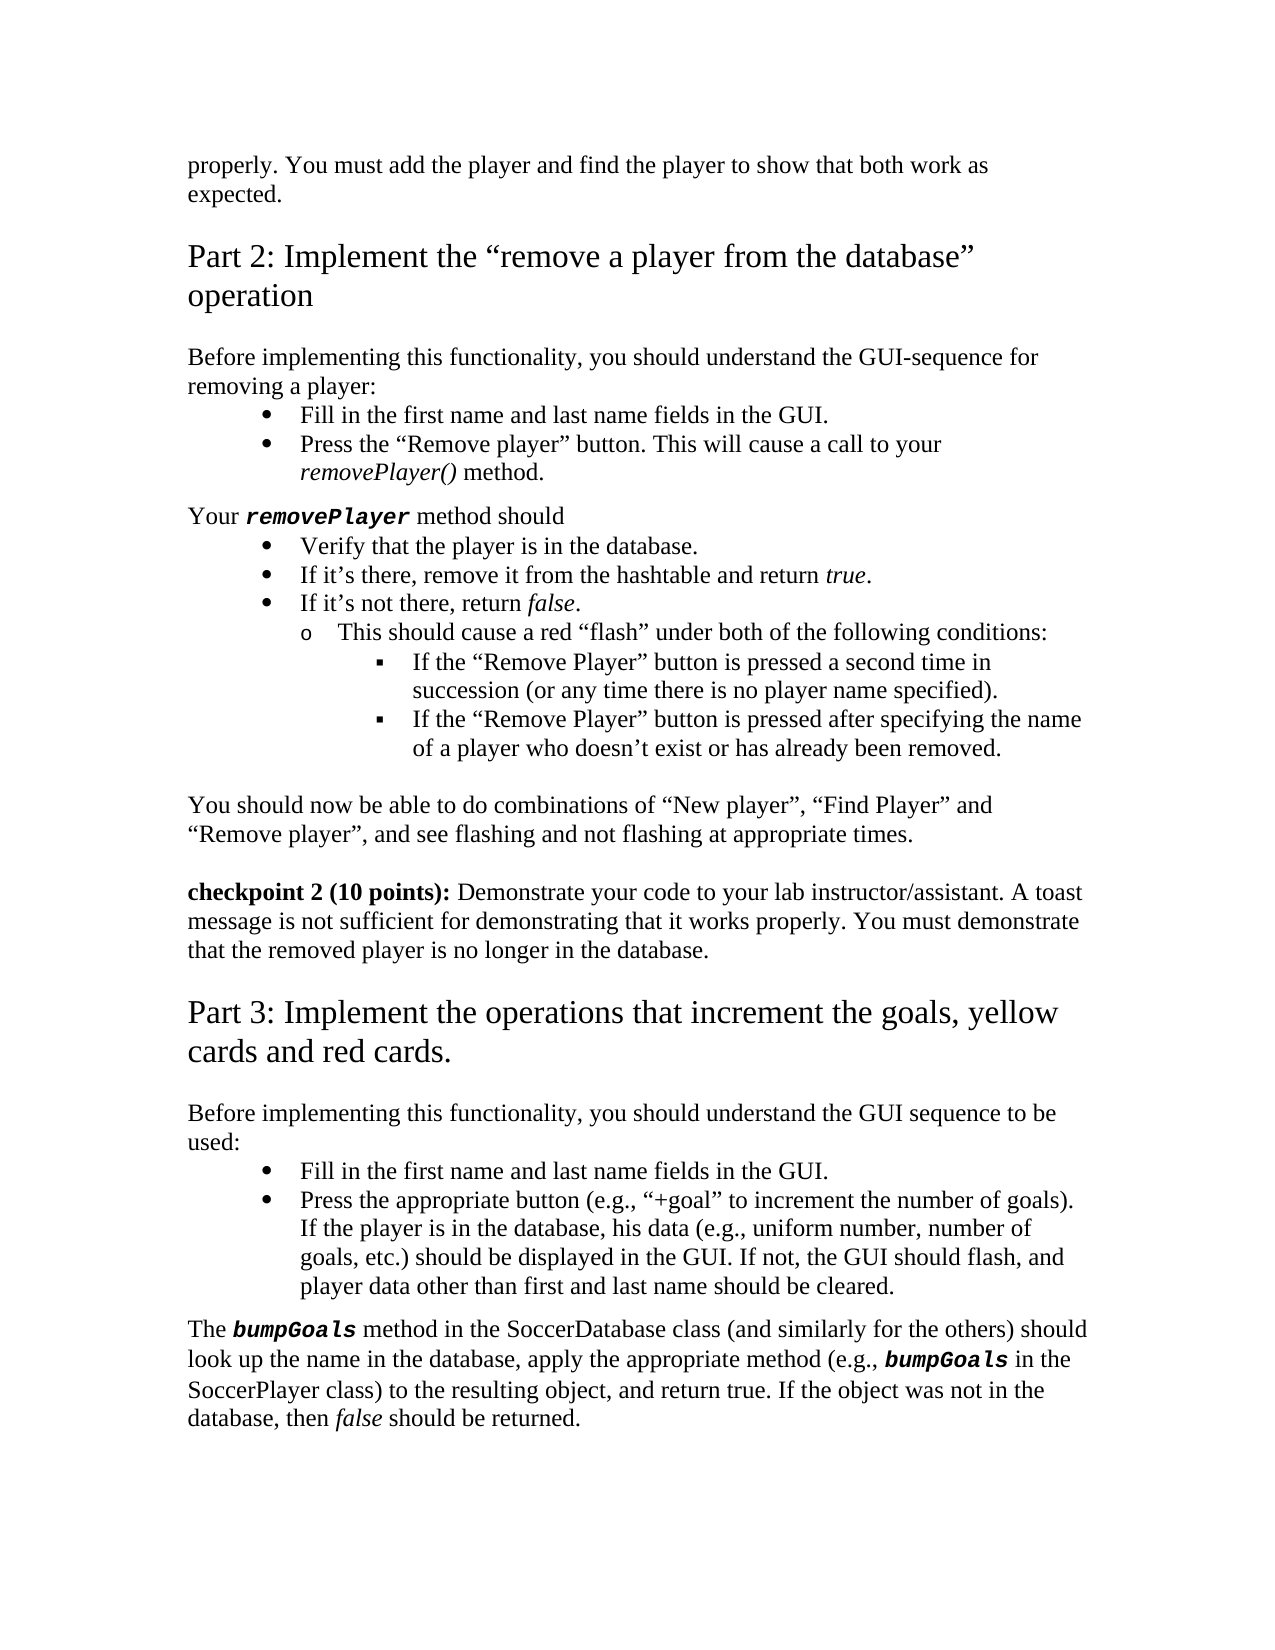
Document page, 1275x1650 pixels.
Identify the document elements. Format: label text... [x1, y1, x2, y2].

list Press the “Remove player” button. This will cause a call to your removePlayer() method. [262, 429, 1087, 486]
list If it’s not there, return false. [262, 588, 1087, 617]
text Before implementing this functionality, you should understand the GUI sequence to be used: [187, 1098, 1087, 1156]
subtitle Part 2: Implement the “remove a player from the database” operation [187, 237, 1087, 313]
text Before implementing this functionality, you should understand the GUI-sequence for removing a player: [187, 342, 1087, 400]
subtitle checkpoint 2 (10 points): Demonstrate your code to your lab instructor/assistant. A toast message is not sufficient for demonstrating that it works properly. You must demonstrate that the removed player is no longer in the database. [187, 877, 1087, 963]
list If the “Remove Player” button is pressed after specifying the name of a player who doesn’t exist or has already been removed. [375, 704, 1087, 762]
subtitle Part 3: Implement the operations that increment the goals, yellow cards and red cards. [187, 993, 1087, 1069]
list Verify that the player is in the database. [262, 531, 1087, 560]
list If it’s there, remove it from the hashtable and return true. [262, 560, 1087, 588]
text Your removePlayer method should [187, 501, 1087, 531]
list Press the appropriate button (e.g., “+goal” to increment the number of goals). If the player is in the database, his data (e.g., uniform number, number of goals, etc.) should be displayed in the GUI. If not, the GUI should flash, and player data other than first and last name should be cleared. [262, 1185, 1087, 1300]
list Fill in the first name and last name fields in the GUI. [262, 400, 1087, 429]
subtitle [187, 150, 1087, 207]
list Fill in the first name and last name fields in the GUI. [262, 1156, 1087, 1185]
list If the “Remove Player” button is pressed a second time in succession (or any time there is no player name specified). [375, 647, 1087, 704]
text You should now be able to do combinations of “New player”, “Find Player” and “Remove player”, and see flashing and not flashing at appropriate times. [187, 791, 1087, 848]
text The bumpGoals method in the SoccerDatabase class (and similarly for the others) should look up the name in the database, apply the appropriate method (e.g., bumpGoals in the SoccerPlayer class) to the resulting object, and return true. If the object was not in the database, then false should be returned. [187, 1314, 1087, 1432]
list This should cause a red “flash” under both of the following conditions: [300, 617, 1087, 647]
